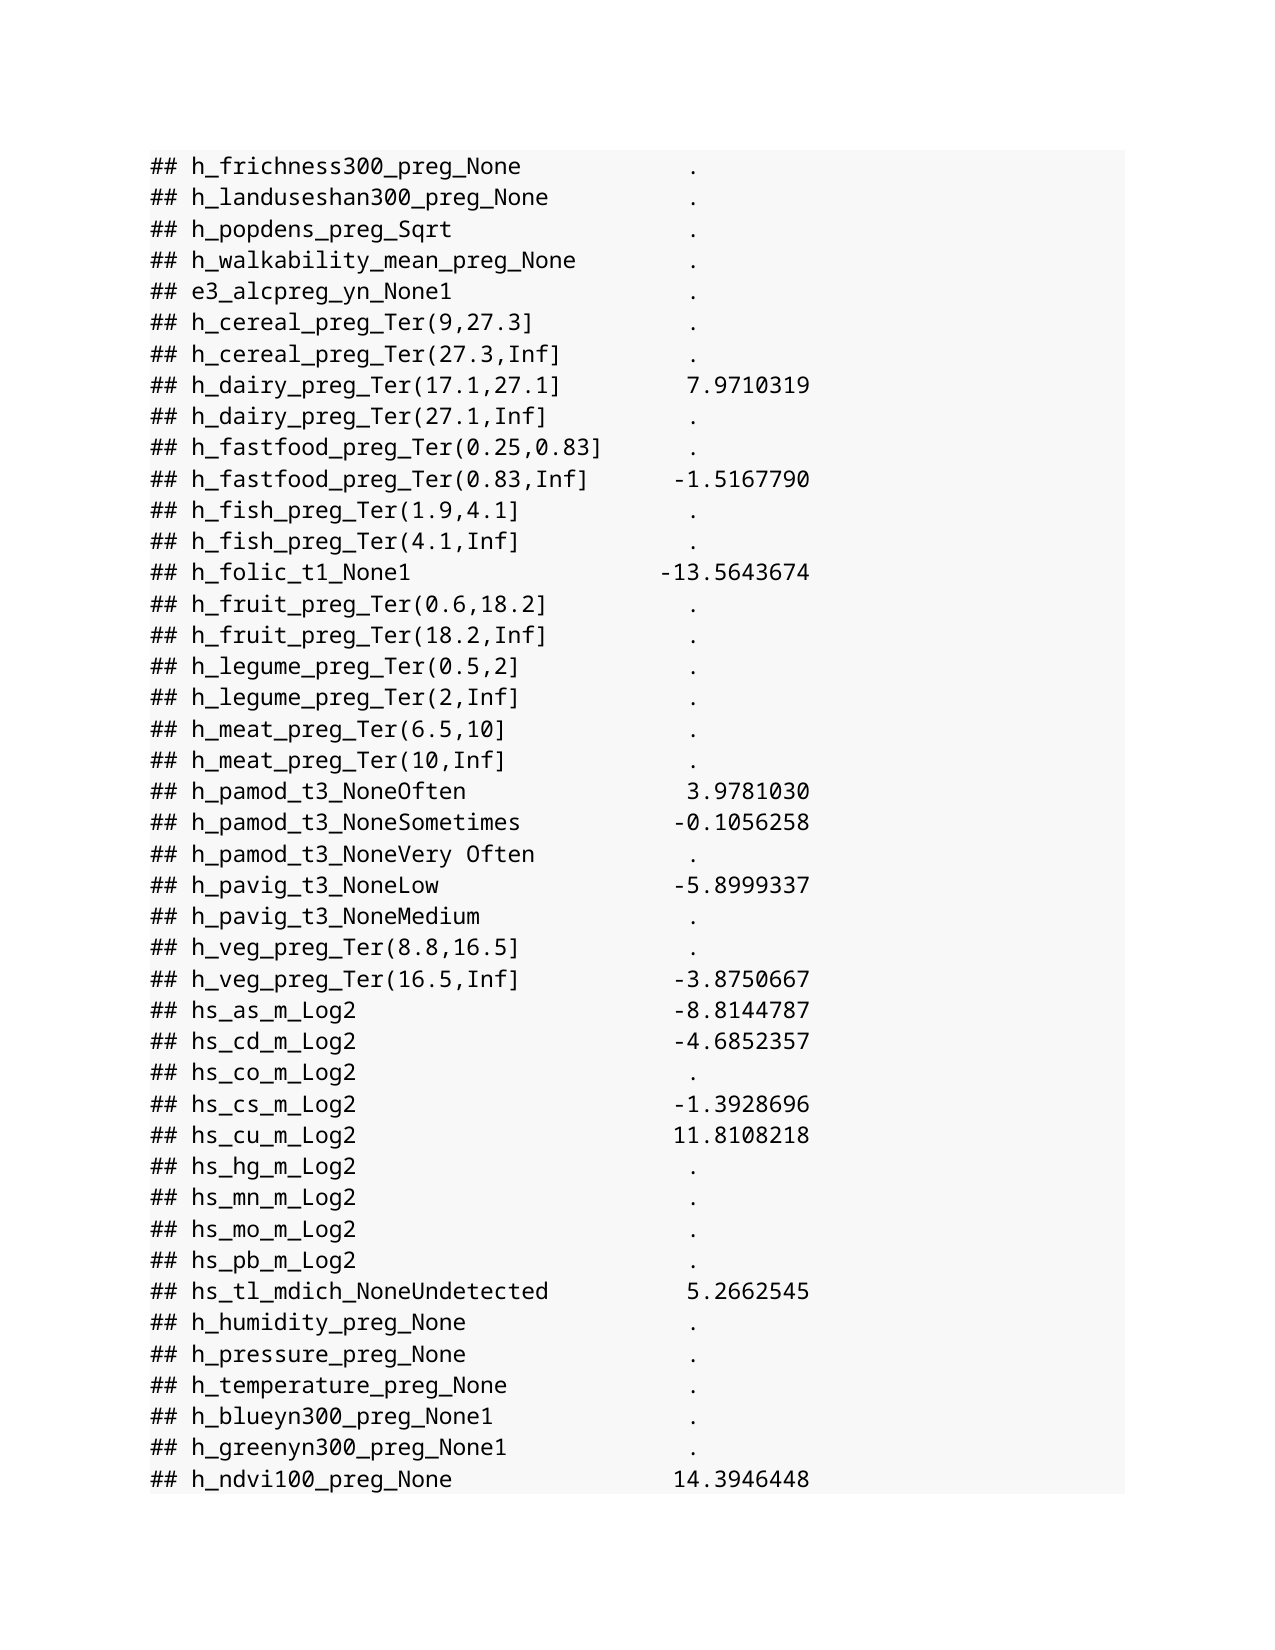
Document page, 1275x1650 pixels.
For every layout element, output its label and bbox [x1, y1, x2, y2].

text [150, 150, 1125, 1494]
